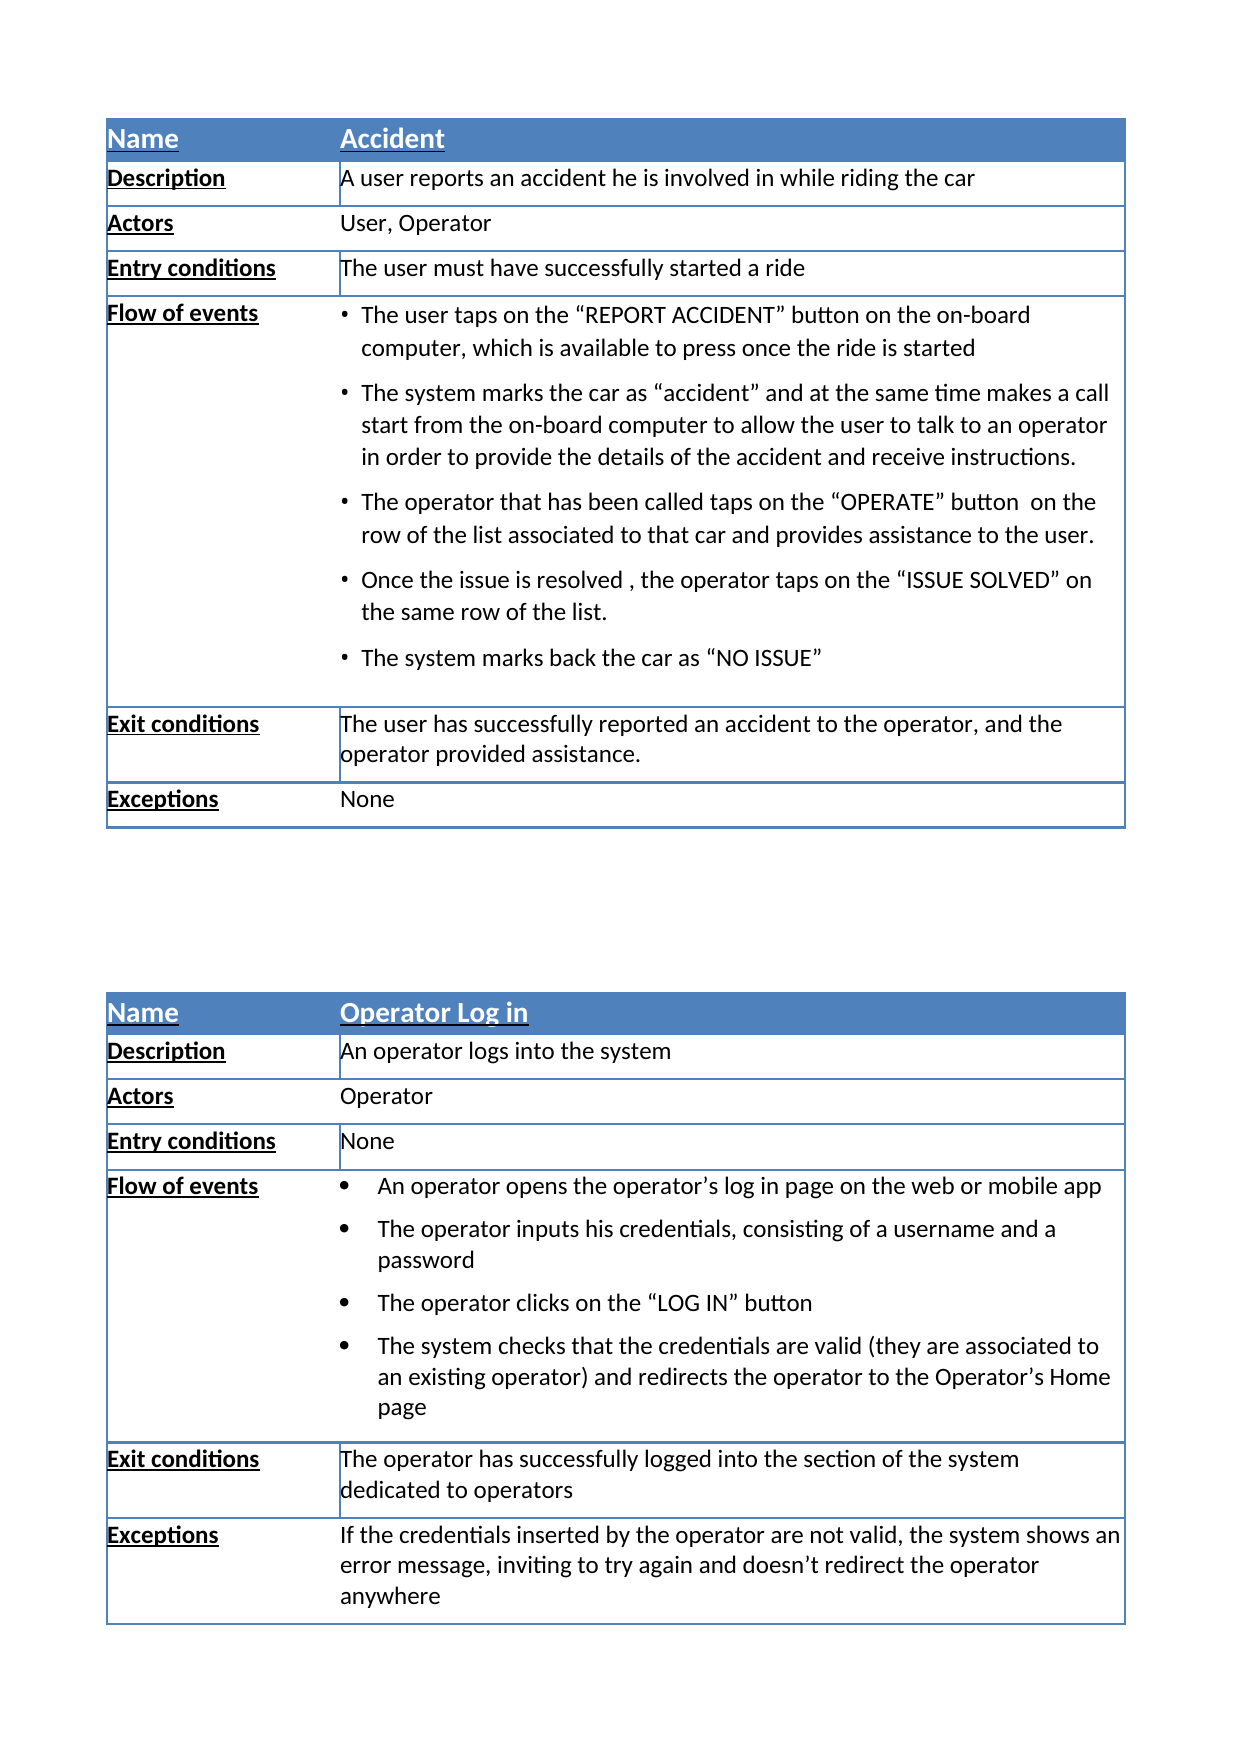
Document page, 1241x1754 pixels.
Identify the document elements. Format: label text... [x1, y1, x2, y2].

table_cell Flow of events [108, 297, 340, 706]
table_cell None [340, 784, 1124, 826]
table_cell Exit conditions [108, 1444, 339, 1517]
table_cell Entry conditions [108, 252, 339, 295]
table_cell A user reports an accident he is involved in while riding the car [341, 162, 1124, 205]
table_cell Description [108, 162, 339, 205]
table_header Operator Log in [340, 994, 1124, 1033]
table_header Name [108, 994, 340, 1033]
table_cell An operator logs into the system [341, 1035, 1124, 1078]
table_cell The user taps on the “REPORT ACCIDENT” button on the on-board computer, which is available to press once the ride is started The system marks the car as “accident” and at the same time makes a call start from the on-board computer to allow the user to talk to an operator in order to provide the details of the accident and receive instructions. The operator that has been called taps on the “OPERATE” button on the row of the list associated to that car and provides assistance to the user. Once the issue is resolved , the operator taps on the “ISSUE SOLVED” on the same row of the list. The system marks back the car as “NO ISSUE” [340, 297, 1124, 706]
table_cell User, Operator [340, 207, 1124, 250]
table_cell Flow of events [108, 1171, 340, 1441]
table_header Name [108, 120, 340, 160]
table_cell Exceptions [108, 1519, 340, 1623]
table_cell Actors [108, 207, 340, 250]
table_cell The operator has successfully logged into the section of the system dedicated to operators [341, 1444, 1124, 1517]
table_cell If the credentials inserted by the operator are not valid, the system shows an error message, inviting to try again and doesn’t redirect the operator anywhere [340, 1519, 1124, 1623]
table_cell Exceptions [108, 784, 340, 826]
table_cell Exit conditions [108, 708, 339, 781]
table_cell Actors [108, 1080, 340, 1123]
table_header Accident [340, 120, 1124, 160]
table_cell The user must have successfully started a ride [341, 252, 1124, 295]
table_cell None [341, 1125, 1124, 1168]
table_cell Operator [340, 1080, 1124, 1123]
table_cell An operator opens the operator’s log in page on the web or mobile app The operator inputs his credentials, consisting of a username and a password The operator clicks on the “LOG IN” button The system checks that the credentials are valid (they are associated to an existing operator) and redirects the operator to the Operator’s Home page [340, 1171, 1124, 1441]
table_cell Description [108, 1035, 339, 1078]
table_cell The user has successfully reported an accident to the operator, and the operator provided assistance. [341, 708, 1124, 781]
table_cell Entry conditions [108, 1125, 339, 1168]
